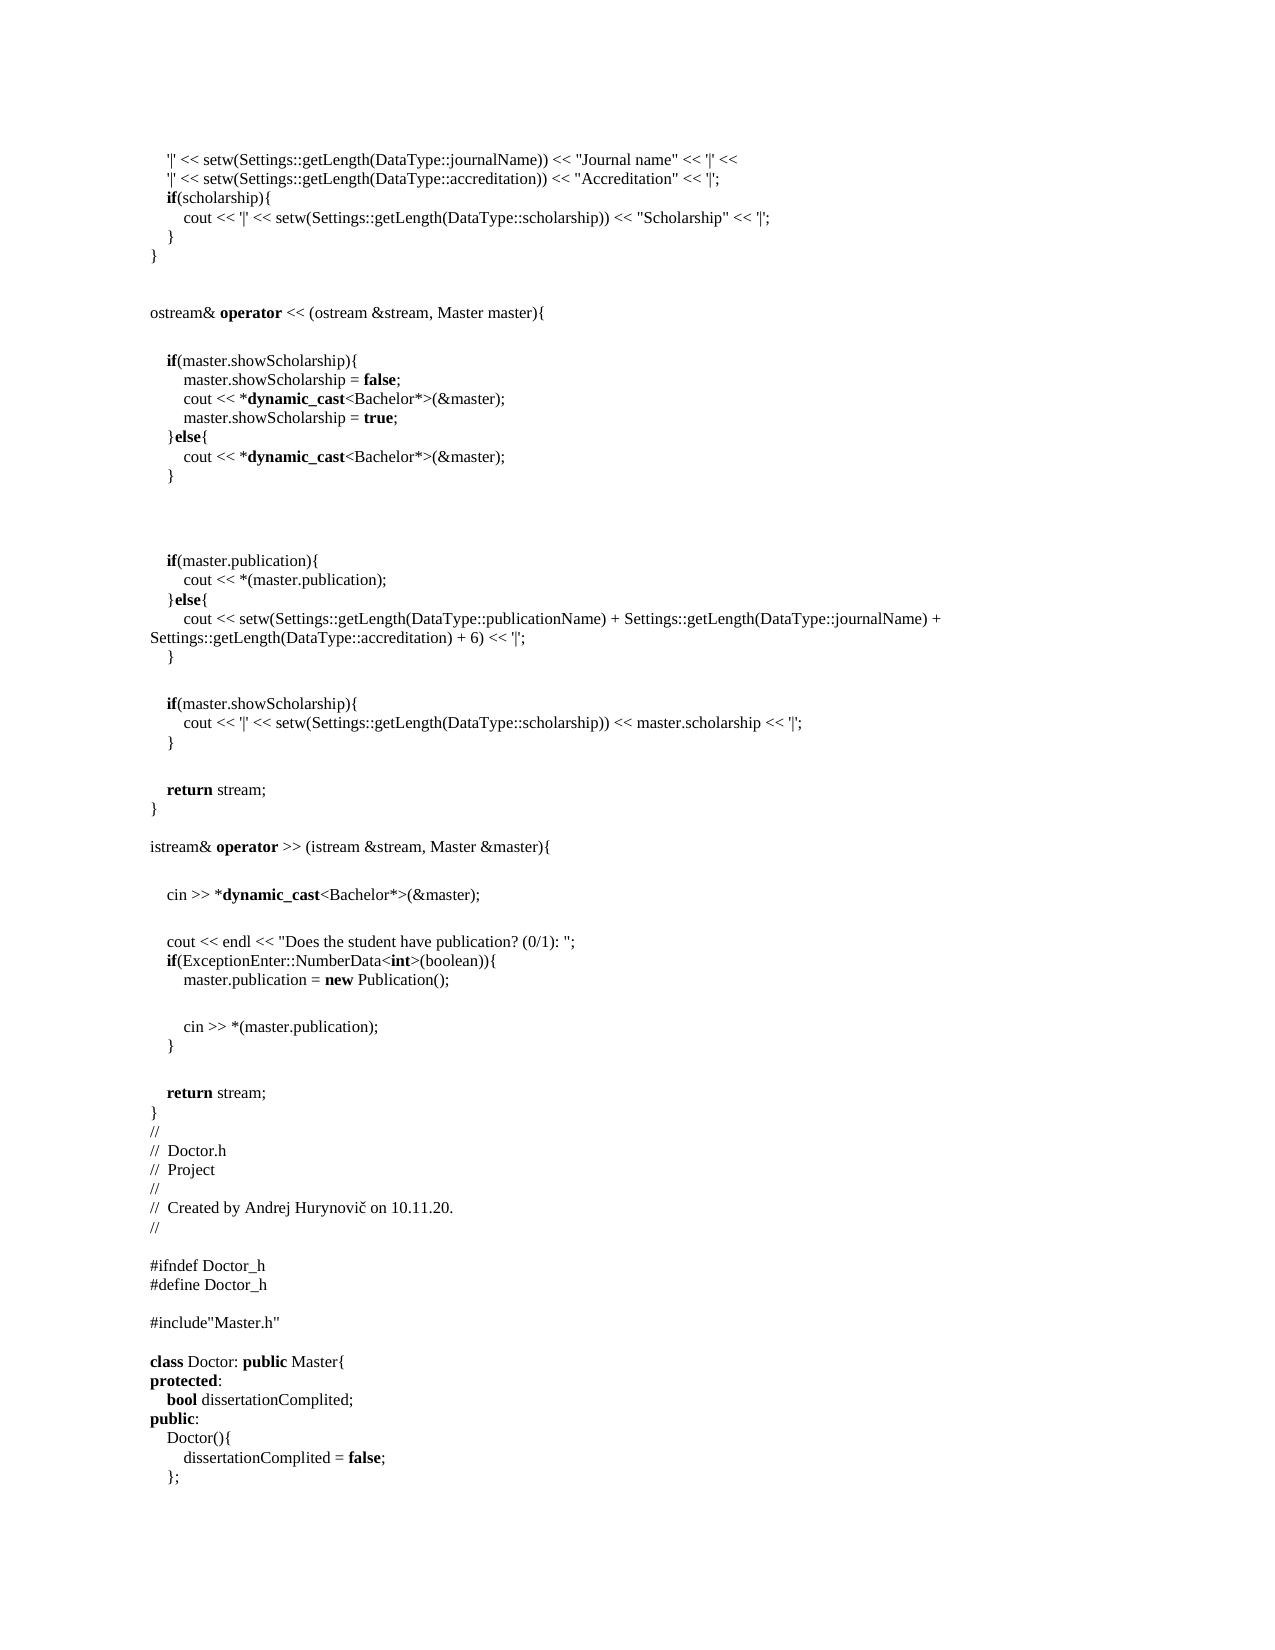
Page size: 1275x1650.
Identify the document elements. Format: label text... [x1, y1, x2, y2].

text // Created by Andrej Hurynovič on 10.11.20. [150, 1198, 1125, 1217]
text } [150, 799, 1125, 818]
text } [150, 227, 1125, 246]
text // [150, 1179, 1125, 1198]
text } [150, 1102, 1125, 1122]
text Doctor(){ [150, 1428, 1125, 1447]
text bool dissertationComplited; [150, 1390, 1125, 1409]
text protected: [150, 1371, 1125, 1390]
text if(master.showScholarship){ [150, 351, 1125, 370]
text public: [150, 1409, 1125, 1428]
text } [150, 732, 1125, 752]
text return stream; [150, 1083, 1125, 1102]
text '|' << setw(Settings::getLength(DataType::accreditation)) << "Accreditation" << '|'; [150, 169, 1125, 188]
text cout << '|' << setw(Settings::getLength(DataType::scholarship)) << "Scholarship" << '|'; [150, 207, 1125, 227]
text master.showScholarship = false; [150, 370, 1125, 389]
text cout << setw(Settings::getLength(DataType::publicationName) + Settings::getLength(DataType::journalName) + Settings::getLength(DataType::accreditation) + 6) << '|'; [150, 608, 1125, 647]
text #ifndef Doctor_h [150, 1256, 1125, 1275]
text master.showScholarship = true; [150, 408, 1125, 427]
text } [150, 466, 1125, 485]
text return stream; [150, 779, 1125, 799]
text cout << endl << "Does the student have publication? (0/1): "; [150, 931, 1125, 951]
text master.publication = new Publication(); [150, 970, 1125, 989]
text '|' << setw(Settings::getLength(DataType::journalName)) << "Journal name" << '|' << [150, 150, 1125, 169]
text if(master.showScholarship){ [150, 694, 1125, 713]
text if(ExceptionEnter::NumberData<int>(boolean)){ [150, 951, 1125, 970]
text // Doctor.h [150, 1141, 1125, 1160]
text }else{ [150, 589, 1125, 608]
text // Project [150, 1160, 1125, 1179]
text cout << *(master.publication); [150, 570, 1125, 589]
text // [150, 1122, 1125, 1141]
text dissertationComplited = false; [150, 1447, 1125, 1467]
text cout << *dynamic_cast<Bachelor*>(&master); [150, 389, 1125, 408]
text cin >> *(master.publication); [150, 1017, 1125, 1036]
text ostream& operator << (ostream &stream, Master master){ [150, 303, 1125, 322]
text #define Doctor_h [150, 1275, 1125, 1294]
text // [150, 1217, 1125, 1237]
text }; [150, 1467, 1125, 1486]
text }else{ [150, 427, 1125, 446]
text cout << *dynamic_cast<Bachelor*>(&master); [150, 446, 1125, 466]
text istream& operator >> (istream &stream, Master &master){ [150, 837, 1125, 856]
text cin >> *dynamic_cast<Bachelor*>(&master); [150, 884, 1125, 903]
text class Doctor: public Master{ [150, 1352, 1125, 1371]
text } [150, 647, 1125, 666]
text #include"Master.h" [150, 1313, 1125, 1332]
text if(master.publication){ [150, 551, 1125, 570]
text } [150, 1036, 1125, 1055]
text } [150, 246, 1125, 265]
text if(scholarship){ [150, 188, 1125, 207]
text cout << '|' << setw(Settings::getLength(DataType::scholarship)) << master.scholarship << '|'; [150, 713, 1125, 732]
